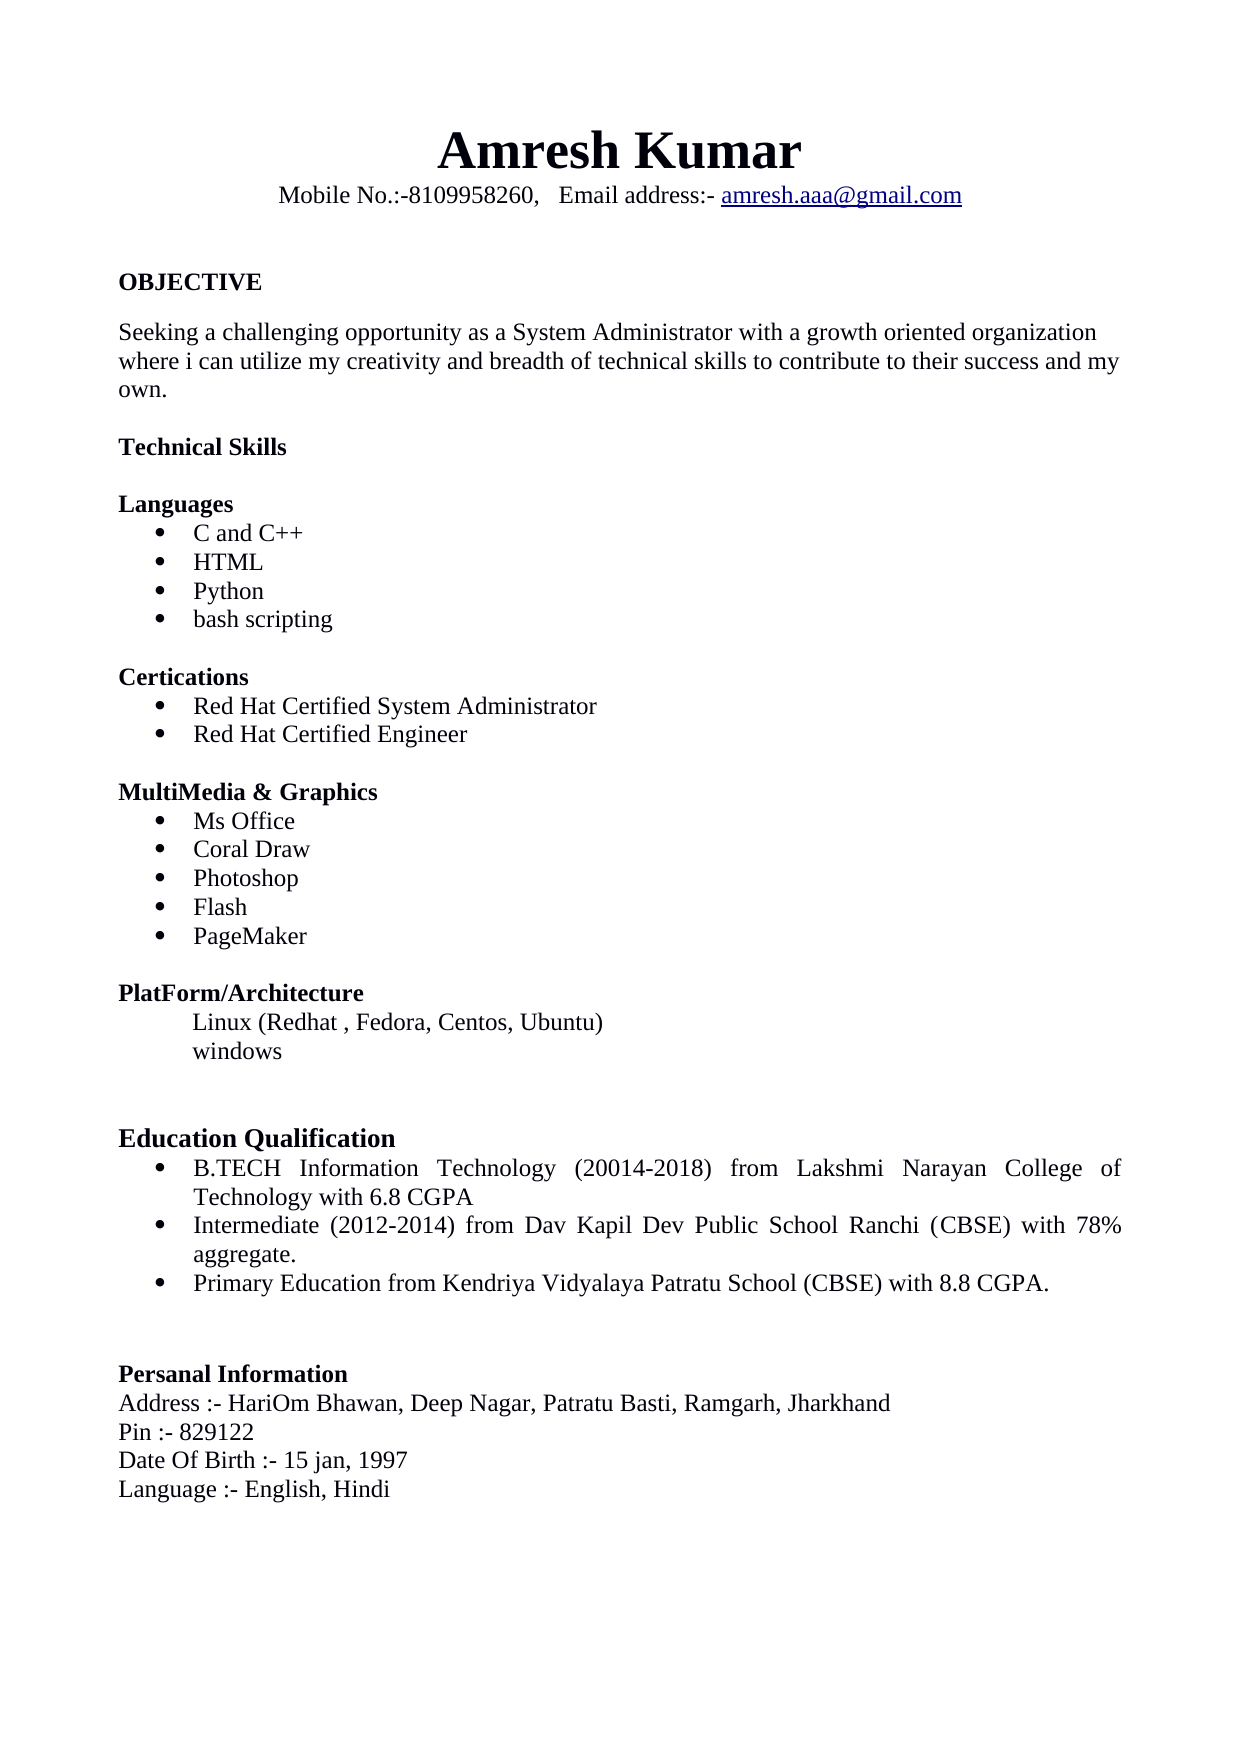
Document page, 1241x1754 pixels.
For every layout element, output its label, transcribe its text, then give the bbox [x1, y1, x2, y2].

list Ms Office [156, 806, 1122, 834]
text windows [118, 1036, 1122, 1064]
list Coral Draw [156, 834, 1122, 863]
list bash scripting [156, 604, 1122, 633]
text OBJECTIVE [118, 267, 1122, 295]
text Education Qualification [118, 1122, 1122, 1153]
list Photoshop [156, 863, 1122, 892]
text Seeking a challenging opportunity as a System Administrator with a growth oriented organization where i can utilize my creativity and breadth of technical skills to contribute to their success and my own. [118, 317, 1122, 403]
text Certications [118, 662, 1122, 691]
list Python [156, 576, 1122, 604]
list Flash [156, 892, 1122, 921]
text Address :- HariOm Bhawan, Deep Nagar, Patratu Basti, Ramgarh, Jharkhand [118, 1388, 1122, 1417]
list Primary Education from Kendriya Vidyalaya Patratu School (CBSE) with 8.8 CGPA. [156, 1268, 1122, 1297]
list PageMaker [156, 921, 1122, 949]
text Mobile No.:-8109958260, Email address:- amresh.aaa@gmail.com [118, 180, 1122, 209]
text PlatForm/Architecture [118, 978, 1122, 1007]
text Amresh Kumar [118, 118, 1122, 180]
list Red Hat Certified System Administrator [156, 691, 1122, 719]
text Linux (Redhat , Fedora, Centos, Ubuntu) [118, 1007, 1122, 1036]
list Intermediate (2012-2014) from Dav Kapil Dev Public School Ranchi (CBSE) with 78% aggregate. [156, 1211, 1122, 1268]
list C and C++ [156, 518, 1122, 547]
text Pin :- 829122 [118, 1417, 1122, 1445]
text Language :- English, Hindi [118, 1474, 1122, 1503]
text Date Of Birth :- 15 jan, 1997 [118, 1445, 1122, 1474]
list Red Hat Certified Engineer [156, 719, 1122, 748]
text Technical Skills [118, 432, 1122, 461]
list B.TECH Information Technology (20014-2018) from Lakshmi Narayan College of Technology with 6.8 CGPA [156, 1153, 1122, 1211]
text Persanal Information [118, 1359, 1122, 1388]
text MultiMedia & Graphics [118, 777, 1122, 806]
text Languages [118, 489, 1122, 518]
list HTML [156, 547, 1122, 576]
